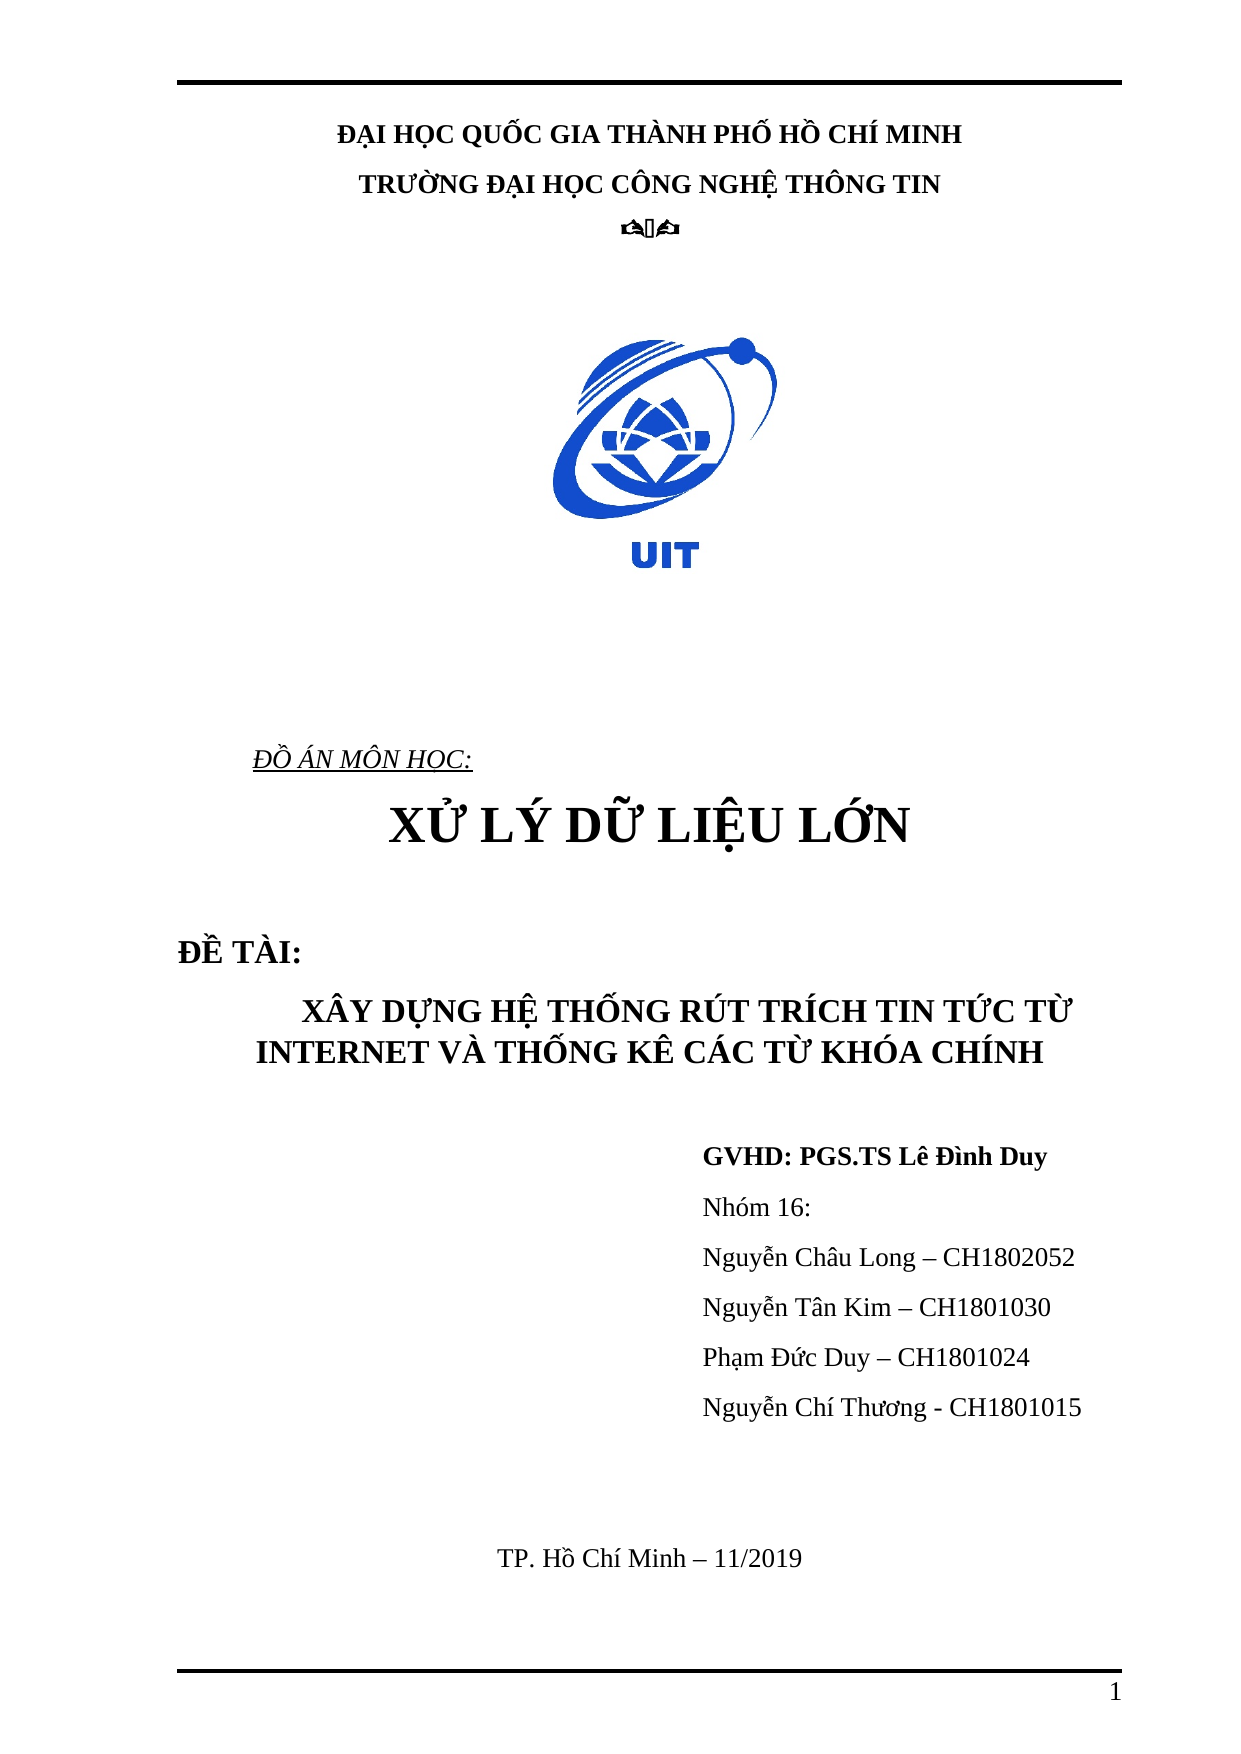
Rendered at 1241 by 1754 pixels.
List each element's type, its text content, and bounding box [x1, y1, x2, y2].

text XỬ LÝ DỮ LIỆU LỚN [177, 793, 1122, 853]
text Nhóm 16: [177, 1191, 1122, 1222]
text Phạm Đức Duy – CH1801024 [477, 1341, 1122, 1372]
text ĐỒ ÁN MÔN HỌC: [177, 743, 1122, 774]
text Nguyễn Chí Thương - CH1801015 [627, 1391, 1122, 1423]
text Nguyễn Tân Kim – CH1801030 [477, 1291, 1122, 1322]
text ĐỀ TÀI: [177, 933, 1122, 971]
text Nguyễn Châu Long – CH1802052 [477, 1241, 1122, 1272]
text TP. Hồ Chí Minh – 11/2019 [177, 1542, 1122, 1573]
picture [413, 312, 887, 574]
text ĐẠI HỌC QUỐC GIA THÀNH PHỐ HỒ CHÍ MINH [177, 118, 1122, 149]
text XÂY DỰNG HỆ THỐNG RÚT TRÍCH TIN TỨC TỪ INTERNET VÀ THỐNG KÊ CÁC TỪ KHÓA CHÍNH [177, 991, 1122, 1071]
text GVHD: PGS.TS Lê Đình Duy [627, 1140, 1122, 1172]
text TRƯỜNG ĐẠI HỌC CÔNG NGHỆ THÔNG TIN [177, 168, 1122, 199]
